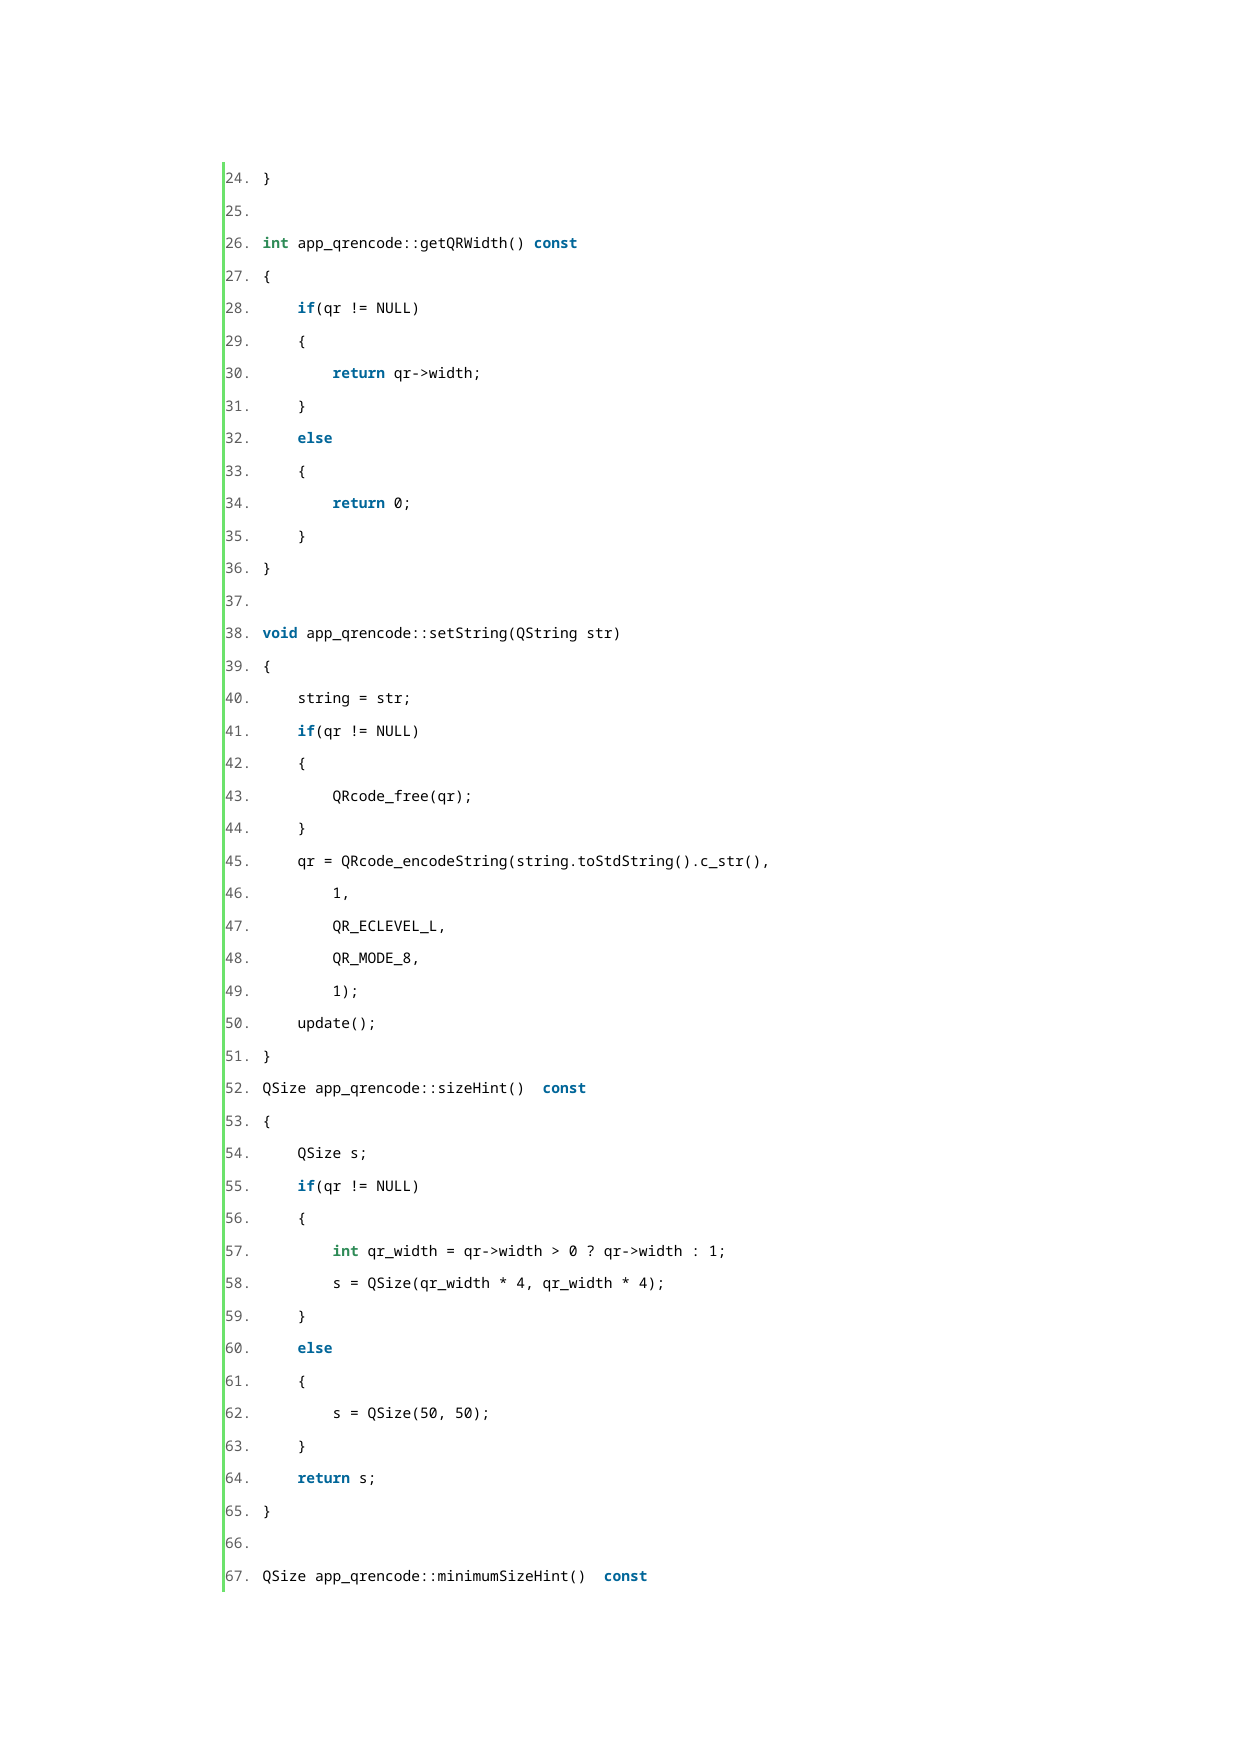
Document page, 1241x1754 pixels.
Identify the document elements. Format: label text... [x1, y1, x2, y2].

list qr = QRcode_encodeString(string.toStdString().c_str(), [225, 844, 1053, 877]
list { [225, 259, 1053, 292]
list s = QSize(qr_width * 4, qr_width * 4); [225, 1267, 1053, 1299]
list QRcode_free(qr); [225, 779, 1053, 812]
list else [225, 1332, 1053, 1364]
list else [225, 422, 1053, 454]
list } [225, 519, 1053, 552]
list 1, [225, 877, 1053, 909]
list string = str; [225, 682, 1053, 714]
list } [225, 389, 1053, 422]
list if(qr != NULL) [225, 292, 1053, 324]
list QSize app_qrencode::minimumSizeHint() const [225, 1559, 1053, 1592]
list { [225, 1104, 1053, 1137]
list { [225, 649, 1053, 682]
list return 0; [225, 487, 1053, 519]
list update(); [225, 1007, 1053, 1039]
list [225, 1234, 1053, 1267]
list } [225, 1494, 1053, 1527]
list void app_qrencode::setString(QString str) [225, 617, 1053, 649]
list if(qr != NULL) [225, 1169, 1053, 1202]
list 1); [225, 974, 1053, 1007]
list return s; [225, 1462, 1053, 1494]
list { [225, 1364, 1053, 1397]
list { [225, 747, 1053, 779]
list QR_ECLEVEL_L, [225, 909, 1053, 942]
list { [225, 454, 1053, 487]
list } [225, 1299, 1053, 1332]
list QR_MODE_8, [225, 942, 1053, 974]
list int app_qrencode::getQRWidth() const [225, 227, 1053, 259]
list s = QSize(50, 50); [225, 1397, 1053, 1429]
list QSize app_qrencode::sizeHint() const [225, 1072, 1053, 1104]
list } [225, 552, 1053, 584]
list } [225, 812, 1053, 844]
list if(qr != NULL) [225, 714, 1053, 747]
list } [225, 1039, 1053, 1072]
list return qr->width; [225, 357, 1053, 389]
list } [225, 162, 1053, 194]
list QSize s; [225, 1137, 1053, 1169]
list { [225, 1202, 1053, 1234]
list } [225, 1429, 1053, 1462]
list { [225, 324, 1053, 357]
